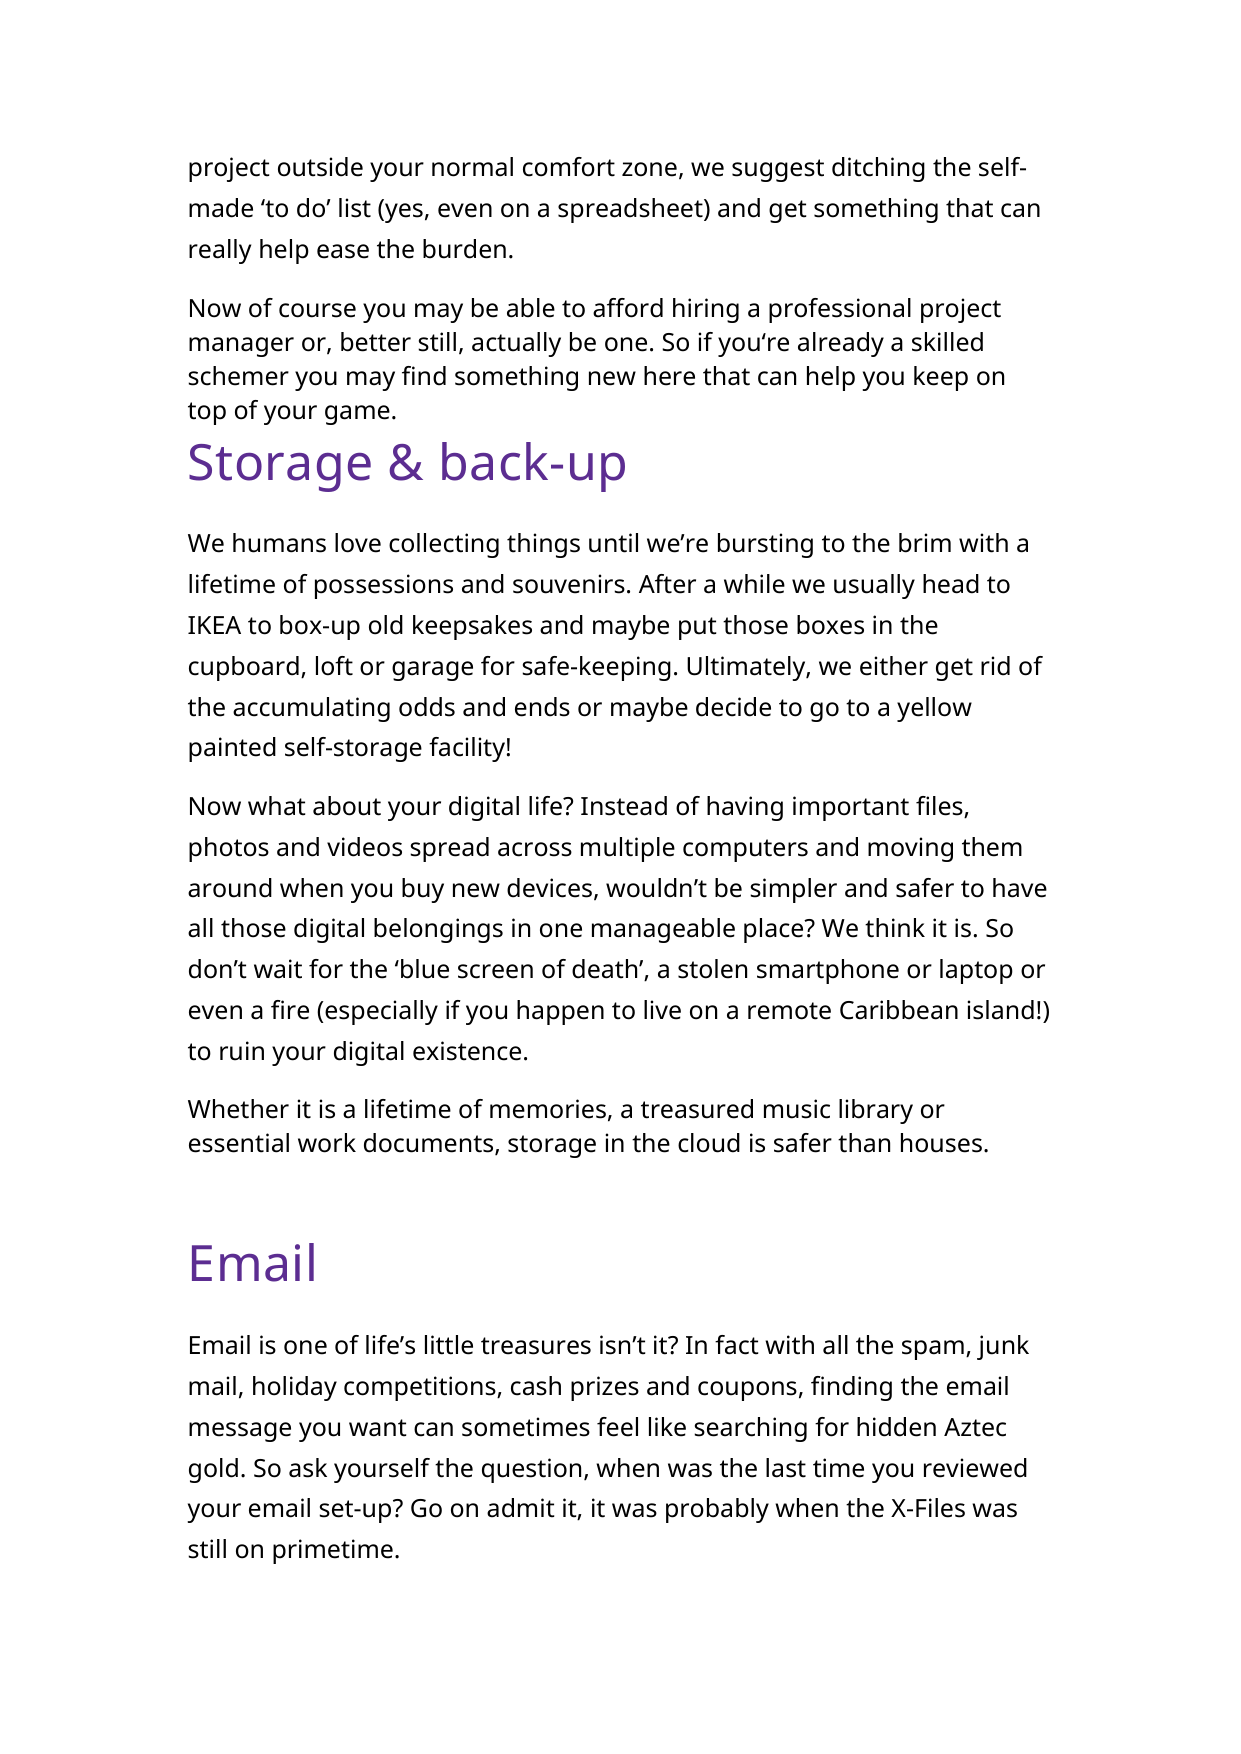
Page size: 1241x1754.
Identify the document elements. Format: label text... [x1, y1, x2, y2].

text Now what about your digital life? Instead of having important files, photos and videos spread across multiple computers and moving them around when you buy new devices, wouldn’t be simpler and safer to have all those digital belongings in one manageable place? We think it is. So don’t wait for the ‘blue screen of death’, a stolen smartphone or laptop or even a fire (especially if you happen to live on a remote Caribbean island!) to ruin your digital existence. [187, 788, 1053, 1068]
text Email [187, 1228, 1053, 1296]
text We humans love collecting things until we’re bursting to the brim with a lifetime of possessions and souvenirs. After a while we usually head to IKEA to box-up old keepsakes and maybe put those boxes in the cupboard, loft or garage for safe-keeping. Ultimately, we either get rid of the accumulating odds and ends or maybe decide to go to a yellow painted self-storage facility! [187, 526, 1053, 764]
text Whether it is a lifetime of memories, a treasured music library or essential work documents, storage in the cloud is safer than houses. [187, 1092, 1053, 1160]
text Email is one of life’s little treasures isn’t it? In fact with all the spam, junk mail, holiday competitions, cash prizes and coupons, finding the email message you want can sometimes feel like searching for hidden Aztec gold. So ask yourself the question, when was the last time you reviewed your email set-up? Go on admit it, it was probably when the X-Files was still on primetime. [187, 1328, 1053, 1566]
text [187, 150, 1053, 266]
text Now of course you may be able to afford hiring a professional project manager or, better still, actually be one. So if you‘re already a skilled schemer you may find something new here that can help you keep on top of your game. [187, 290, 1053, 426]
text Storage & back-up [187, 426, 1053, 494]
